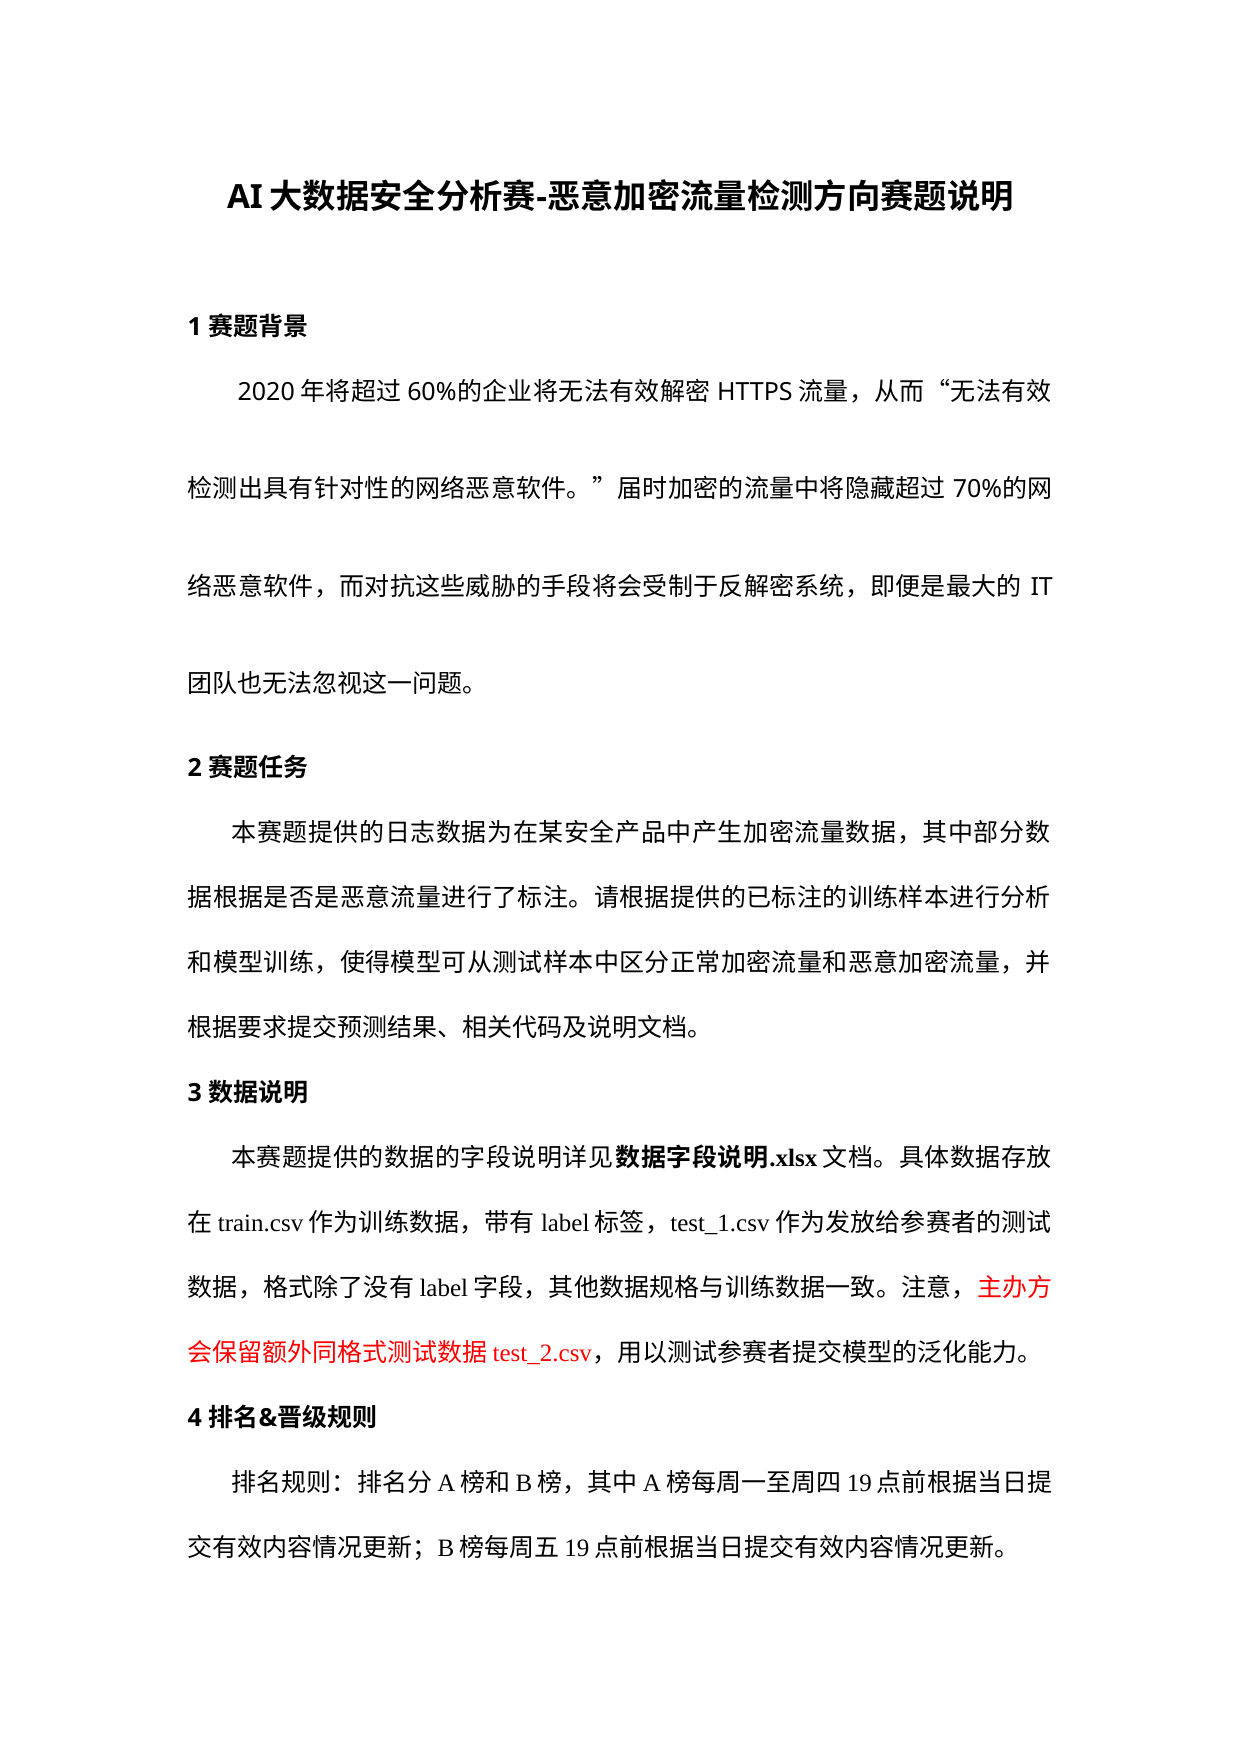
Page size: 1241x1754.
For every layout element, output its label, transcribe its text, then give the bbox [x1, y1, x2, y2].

text 2020年将超过60%的企业将无法有效解密HTTPS流量，从而“无法有效检测出具有针对性的网络恶意软件。”届时加密的流量中将隐藏超过70%的网络恶意软件，而对抗这些威胁的手段将会受制于反解密系统，即便是最大的IT团队也无法忽视这一问题。 [187, 357, 1053, 714]
text 排名规则：排名分A榜和B榜，其中A榜每周一至周四19点前根据当日提交有效内容情况更新；B榜每周五19点前根据当日提交有效内容情况更新。 [187, 1448, 1053, 1578]
text 本赛题提供的数据的字段说明详见数据字段说明.xlsx文档。具体数据存放在train.csv作为训练数据，带有label标签，test_1.csv作为发放给参赛者的测试数据，格式除了没有label字段，其他数据规格与训练数据一致。注意，主办方会保留额外同格式测试数据test_2.csv，用以测试参赛者提交模型的泛化能力。 [187, 1123, 1053, 1383]
text 本赛题提供的日志数据为在某安全产品中产生加密流量数据，其中部分数据根据是否是恶意流量进行了标注。请根据提供的已标注的训练样本进行分析和模型训练，使得模型可从测试样本中区分正常加密流量和恶意加密流量，并根据要求提交预测结果、相关代码及说明文档。 [187, 798, 1053, 1058]
text 2 赛题任务 [187, 733, 1053, 798]
text 1 赛题背景 [187, 292, 1053, 357]
text AI大数据安全分析赛-恶意加密流量检测方向赛题说明 [187, 162, 1053, 227]
text 4 排名&晋级规则 [187, 1383, 1053, 1448]
text 3 数据说明 [187, 1058, 1053, 1123]
